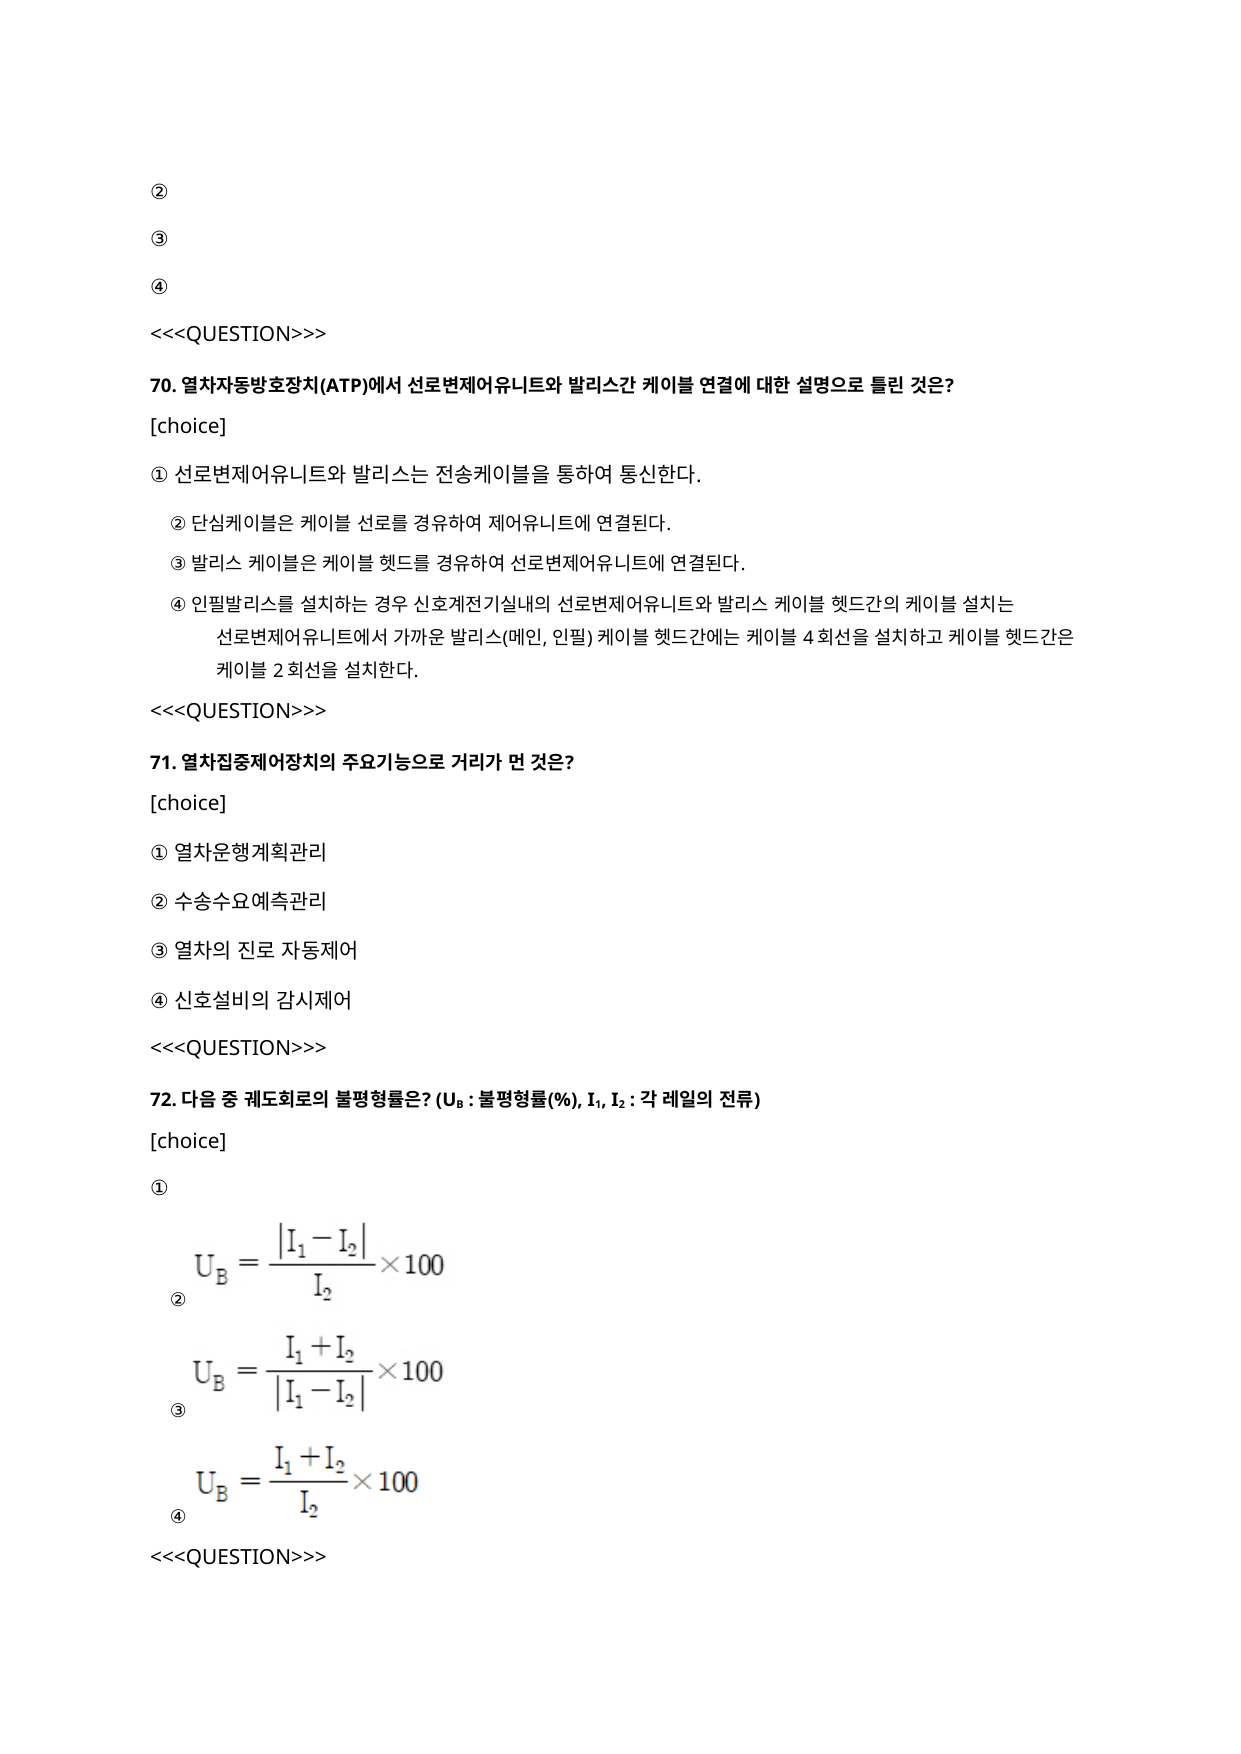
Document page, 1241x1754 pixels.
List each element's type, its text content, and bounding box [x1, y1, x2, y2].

text [choice] [150, 788, 1090, 817]
picture [191, 1437, 424, 1524]
picture [191, 1325, 449, 1418]
text ④ [150, 272, 1090, 300]
text ② [150, 177, 1090, 206]
text ④ 인필발리스를 설치하는 경우 신호계전기실내의 선로변제어유니트와 발리스 케이블 헷드간의 케이블 설치는 선로변제어유니트에서 가까운 발리스(메인, 인필) 케이블 헷드간에는 케이블 4회선을 설치하고 케이블 헷드간은 케이블 2회선을 설치한다. [150, 590, 1090, 682]
text <<<QUESTION>>> [150, 696, 1090, 724]
text ④ [150, 1437, 1090, 1528]
text <<<QUESTION>>> [150, 1542, 1090, 1571]
text 70. 열차자동방호장치(ATP)에서 선로변제어유니트와 발리스간 케이블 연결에 대한 설명으로 틀린 것은? [150, 371, 1090, 398]
text 71. 열차집중제어장치의 주요기능으로 거리가 먼 것은? [150, 748, 1090, 775]
text [choice] [150, 1126, 1090, 1154]
text ③ [150, 224, 1090, 253]
text 72. 다음 중 궤도회로의 불평형률은? (UB : 불평형률(%), I1, I2 : 각 레일의 전류) [150, 1085, 1090, 1112]
picture [191, 1220, 454, 1307]
text ② 단심케이블은 케이블 선로를 경유하여 제어유니트에 연결된다. [150, 508, 1090, 535]
text <<<QUESTION>>> [150, 319, 1090, 347]
text ② 수송수요예측관리 [150, 885, 1090, 916]
text [choice] [150, 411, 1090, 440]
text ① 열차운행계획관리 [150, 836, 1090, 866]
text ③ 열차의 진로 자동제어 [150, 934, 1090, 965]
text ③ 발리스 케이블은 케이블 헷드를 경유하여 선로변제어유니트에 연결된다. [150, 549, 1090, 576]
text <<<QUESTION>>> [150, 1033, 1090, 1062]
text ④ 신호설비의 감시제어 [150, 984, 1090, 1014]
text ① 선로변제어유니트와 발리스는 전송케이블을 통하여 통신한다. [150, 459, 1090, 489]
text ① [150, 1173, 1090, 1201]
